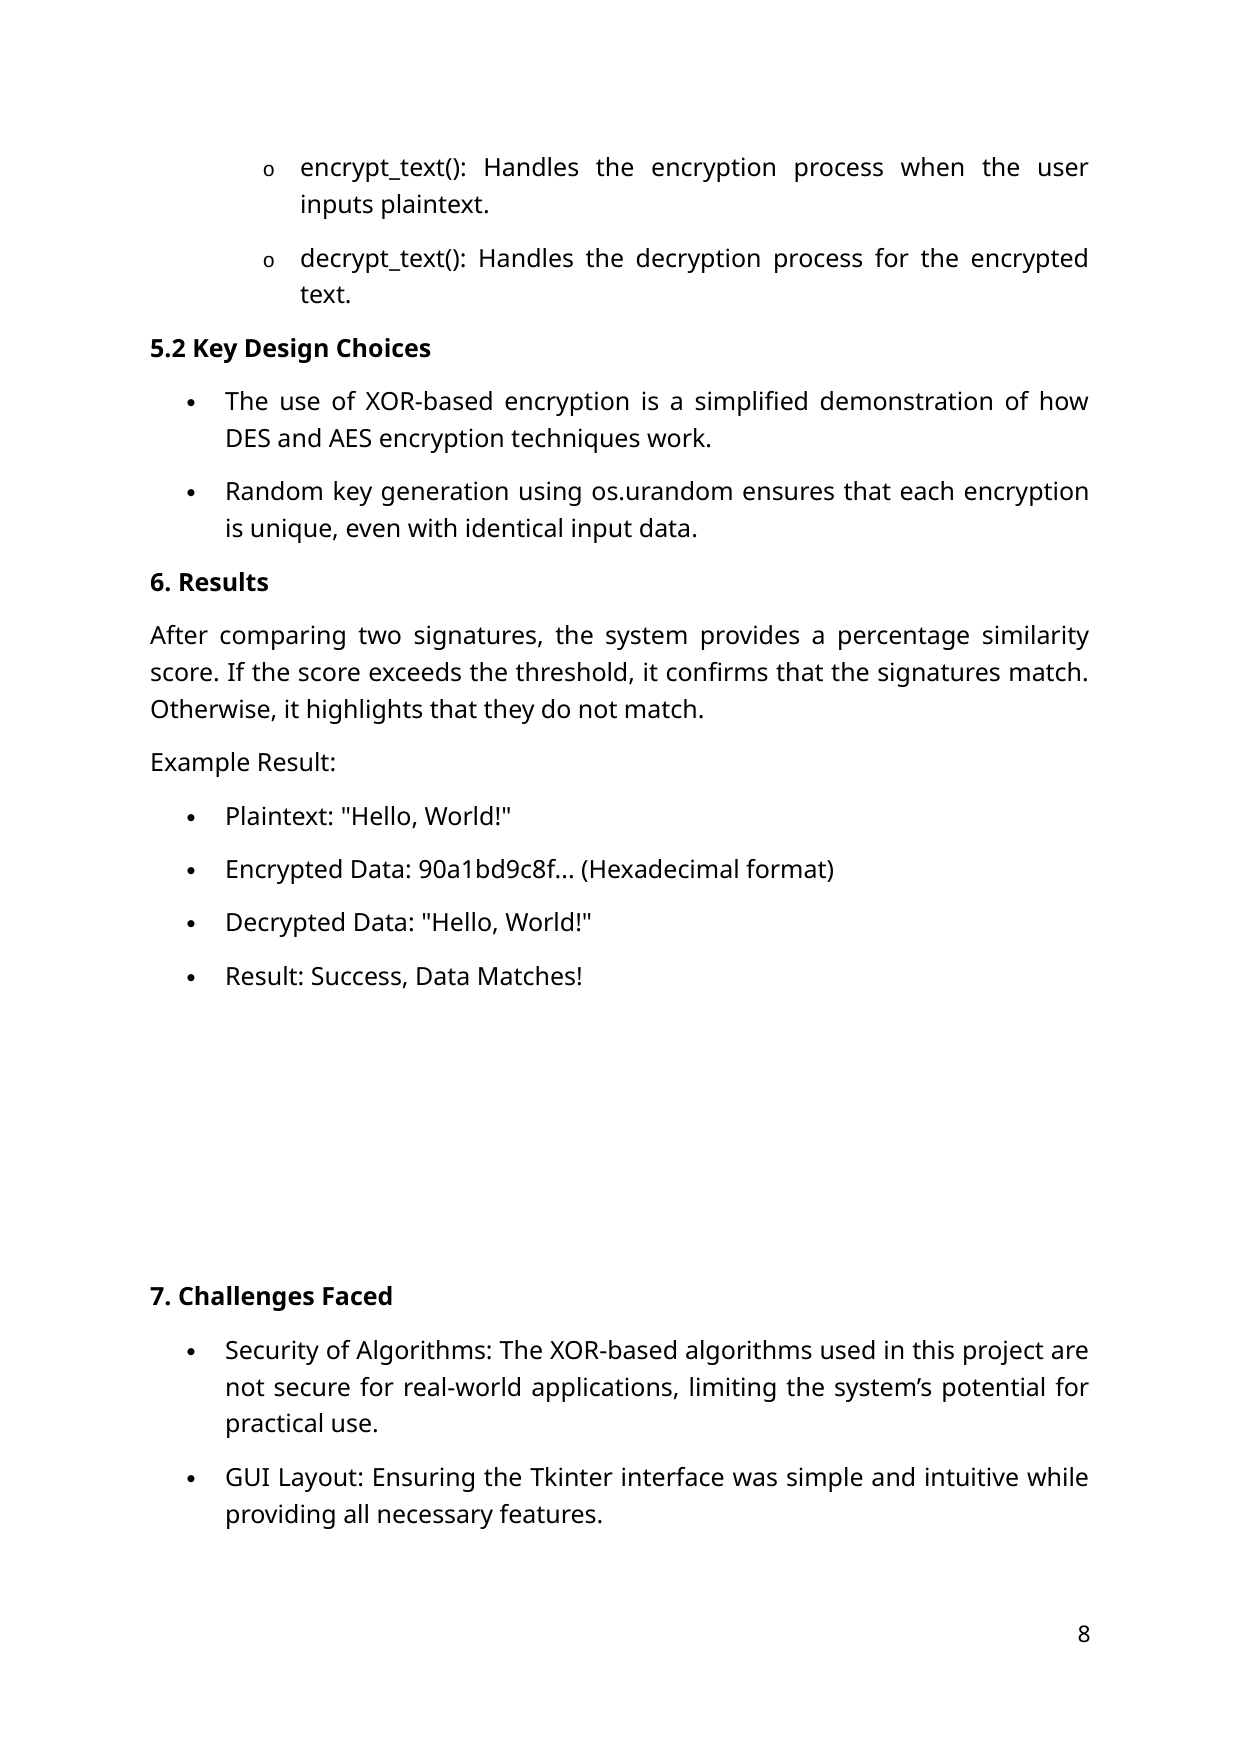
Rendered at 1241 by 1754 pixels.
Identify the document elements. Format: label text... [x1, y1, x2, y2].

list Encrypted Data: 90a1bd9c8f... (Hexadecimal format) [187, 852, 1090, 886]
text 5.2 Key Design Choices [150, 330, 1090, 364]
list Result: Success, Data Matches! [187, 958, 1090, 992]
list Random key generation using os.urandom ensures that each encryption is unique, even with identical input data. [187, 474, 1090, 545]
list The use of XOR-based encryption is a simplified demonstration of how DES and AES encryption techniques work. [187, 384, 1090, 455]
text 7. Challenges Faced [150, 1279, 1090, 1313]
list Security of Algorithms: The XOR-based algorithms used in this project are not secure for real-world applications, limiting the system’s potential for practical use. [187, 1332, 1090, 1440]
list Decrypted Data: "Hello, World!" [187, 905, 1090, 939]
text After comparing two signatures, the system provides a percentage similarity score. If the score exceeds the threshold, it confirms that the signatures match. Otherwise, it highlights that they do not match. [150, 618, 1090, 725]
list decrypt_text(): Handles the decryption process for the encrypted text. [262, 240, 1090, 311]
text 6. Results [150, 564, 1090, 598]
list encrypt_text(): Handles the encryption process when the user inputs plaintext. [262, 150, 1090, 221]
text Example Result: [150, 745, 1090, 779]
list GUI Layout: Ensuring the Tkinter interface was simple and intuitive while providing all necessary features. [187, 1459, 1090, 1530]
list Plaintext: "Hello, World!" [187, 798, 1090, 832]
